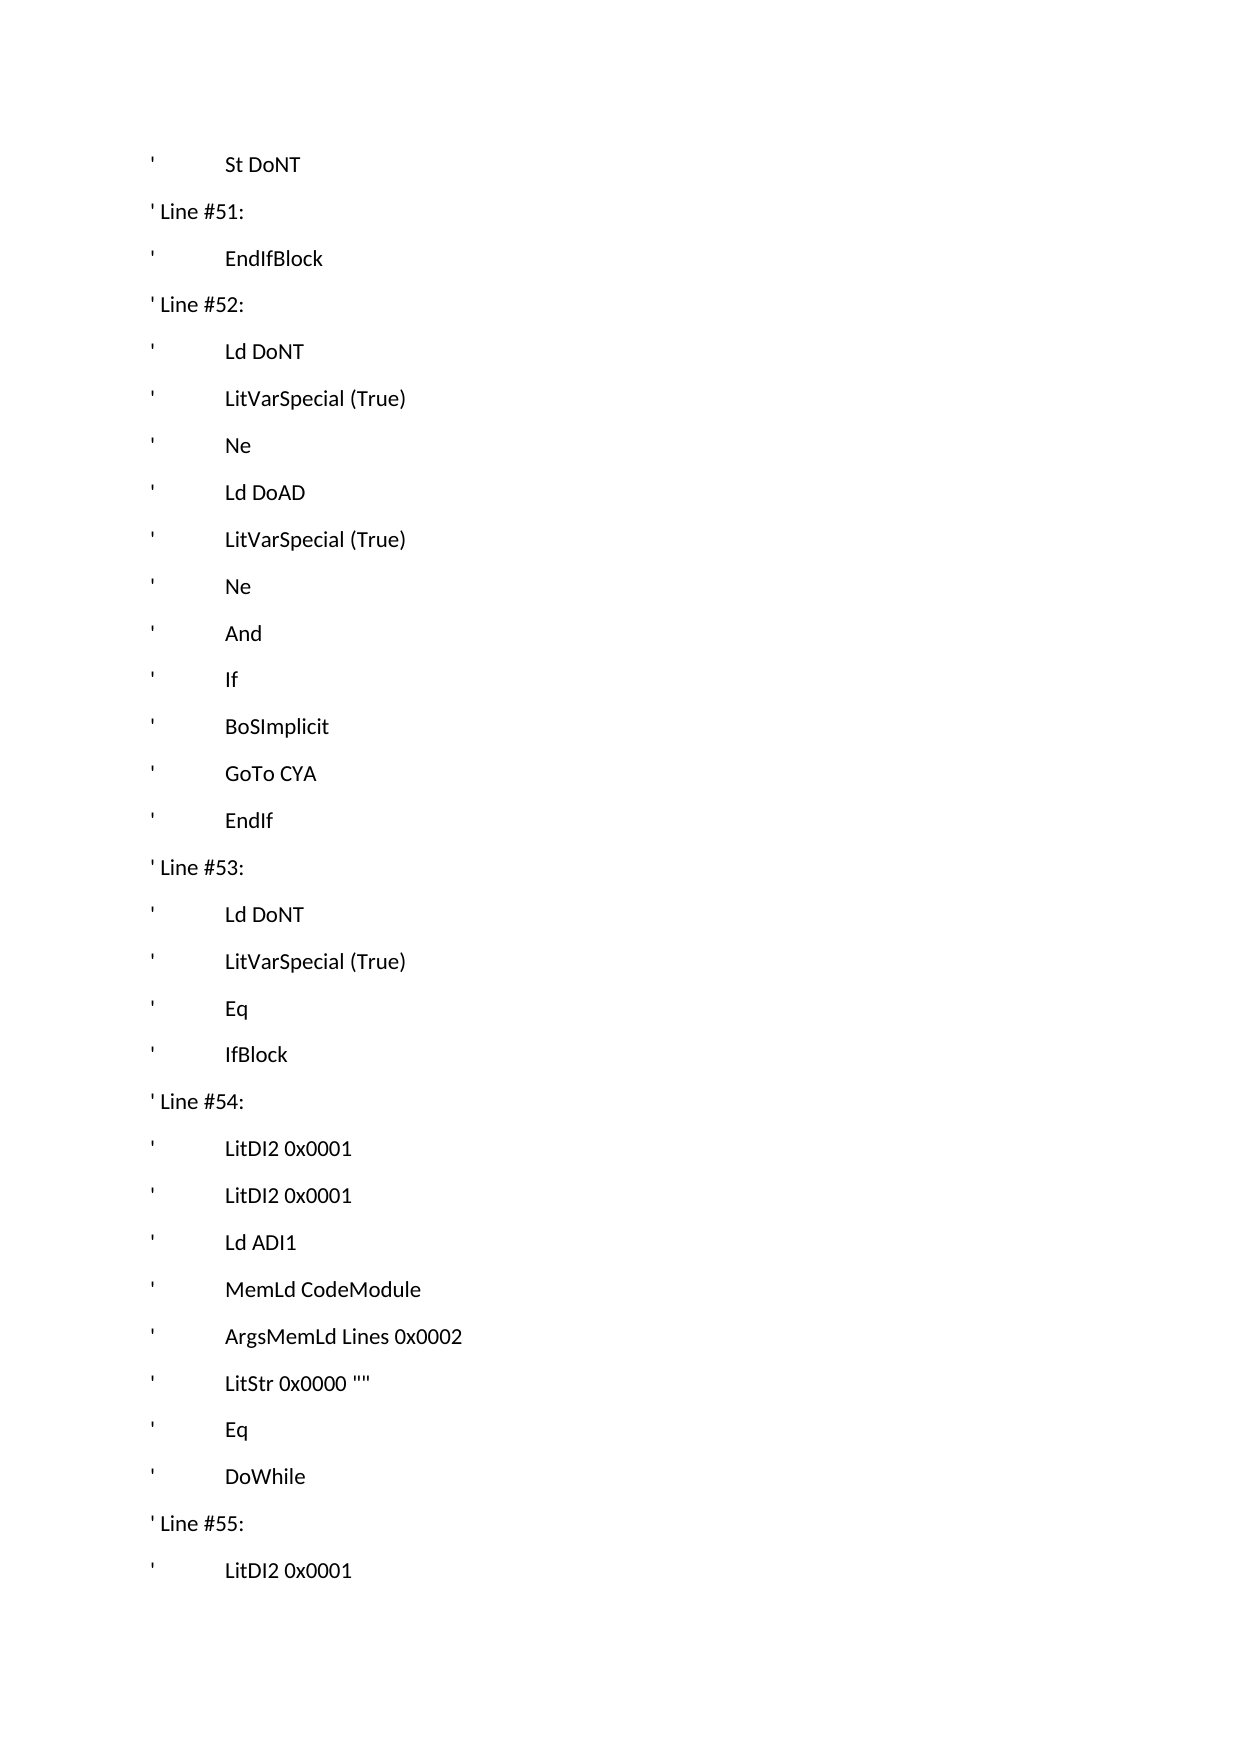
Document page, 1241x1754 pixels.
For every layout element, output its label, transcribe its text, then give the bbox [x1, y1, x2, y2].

text ' BoSImplicit [150, 712, 1090, 741]
text ' LitDI2 0x0001 [150, 1556, 1090, 1584]
text ' GoTo CYA [150, 759, 1090, 787]
text ' LitDI2 0x0001 [150, 1134, 1090, 1162]
text ' IfBlock [150, 1041, 1090, 1069]
text ' Ne [150, 572, 1090, 600]
text ' Line #55: [150, 1509, 1090, 1537]
text ' EndIf [150, 806, 1090, 834]
text ' LitDI2 0x0001 [150, 1181, 1090, 1209]
text ' LitVarSpecial (True) [150, 384, 1090, 412]
text ' Ne [150, 431, 1090, 459]
text ' St DoNT [150, 150, 1090, 178]
text ' LitStr 0x0000 "" [150, 1369, 1090, 1397]
text ' Ld DoNT [150, 900, 1090, 928]
text ' Line #54: [150, 1087, 1090, 1116]
text ' Eq [150, 1416, 1090, 1444]
text ' LitVarSpecial (True) [150, 525, 1090, 553]
text ' EndIfBlock [150, 244, 1090, 272]
text ' DoWhile [150, 1462, 1090, 1491]
text ' Line #52: [150, 291, 1090, 319]
text ' Line #53: [150, 853, 1090, 881]
text ' Line #51: [150, 197, 1090, 225]
text ' MemLd CodeModule [150, 1275, 1090, 1303]
text ' Ld ADI1 [150, 1228, 1090, 1256]
text ' Ld DoNT [150, 337, 1090, 366]
text ' Ld DoAD [150, 478, 1090, 506]
text ' LitVarSpecial (True) [150, 947, 1090, 975]
text ' Eq [150, 994, 1090, 1022]
text ' If [150, 666, 1090, 694]
text ' And [150, 619, 1090, 647]
text ' ArgsMemLd Lines 0x0002 [150, 1322, 1090, 1350]
